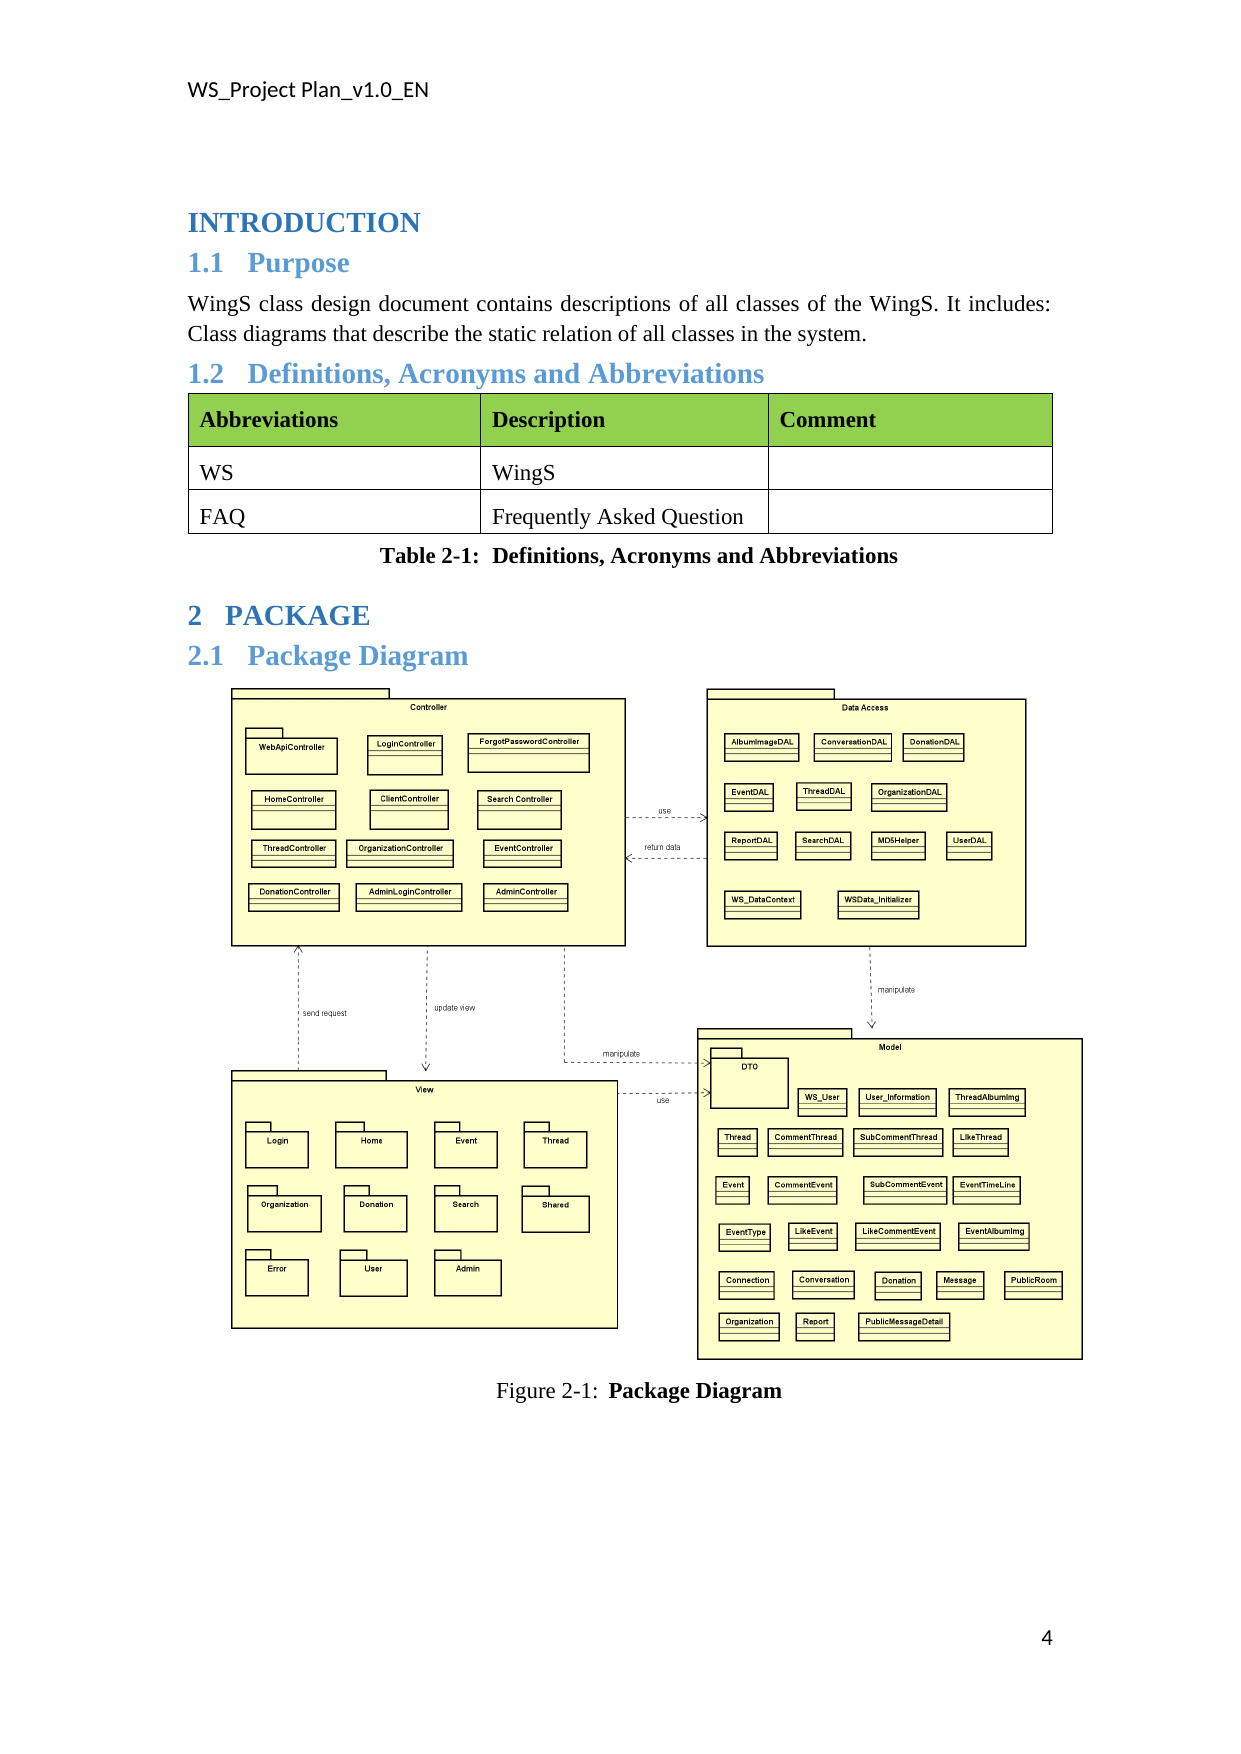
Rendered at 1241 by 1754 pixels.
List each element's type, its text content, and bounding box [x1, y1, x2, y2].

text Definitions, Acronyms and Abbreviations [225, 542, 1053, 569]
picture [225, 682, 1088, 1365]
table_cell Frequently Asked Question [481, 490, 768, 533]
table_header Comment [769, 394, 1052, 446]
table_cell FAQ [189, 490, 480, 533]
table_header Description [481, 394, 768, 446]
table_cell WS [189, 447, 480, 489]
table_cell [769, 490, 1052, 533]
subtitle Package [187, 598, 1053, 631]
subtitle Introduction [187, 205, 1053, 238]
subtitle Purpose [187, 245, 1053, 279]
text Package Diagram [225, 1377, 1053, 1403]
subtitle Definitions, Acronyms and Abbreviations [187, 356, 1053, 390]
table_header Abbreviations [189, 394, 480, 446]
subtitle Package Diagram [187, 638, 1053, 672]
table_cell WingS [481, 447, 768, 489]
table_cell [769, 447, 1052, 489]
text WingS class design document contains descriptions of all classes of the WingS. It includes: Class diagrams that describe the static relation of all classes in the system. [187, 290, 1053, 346]
